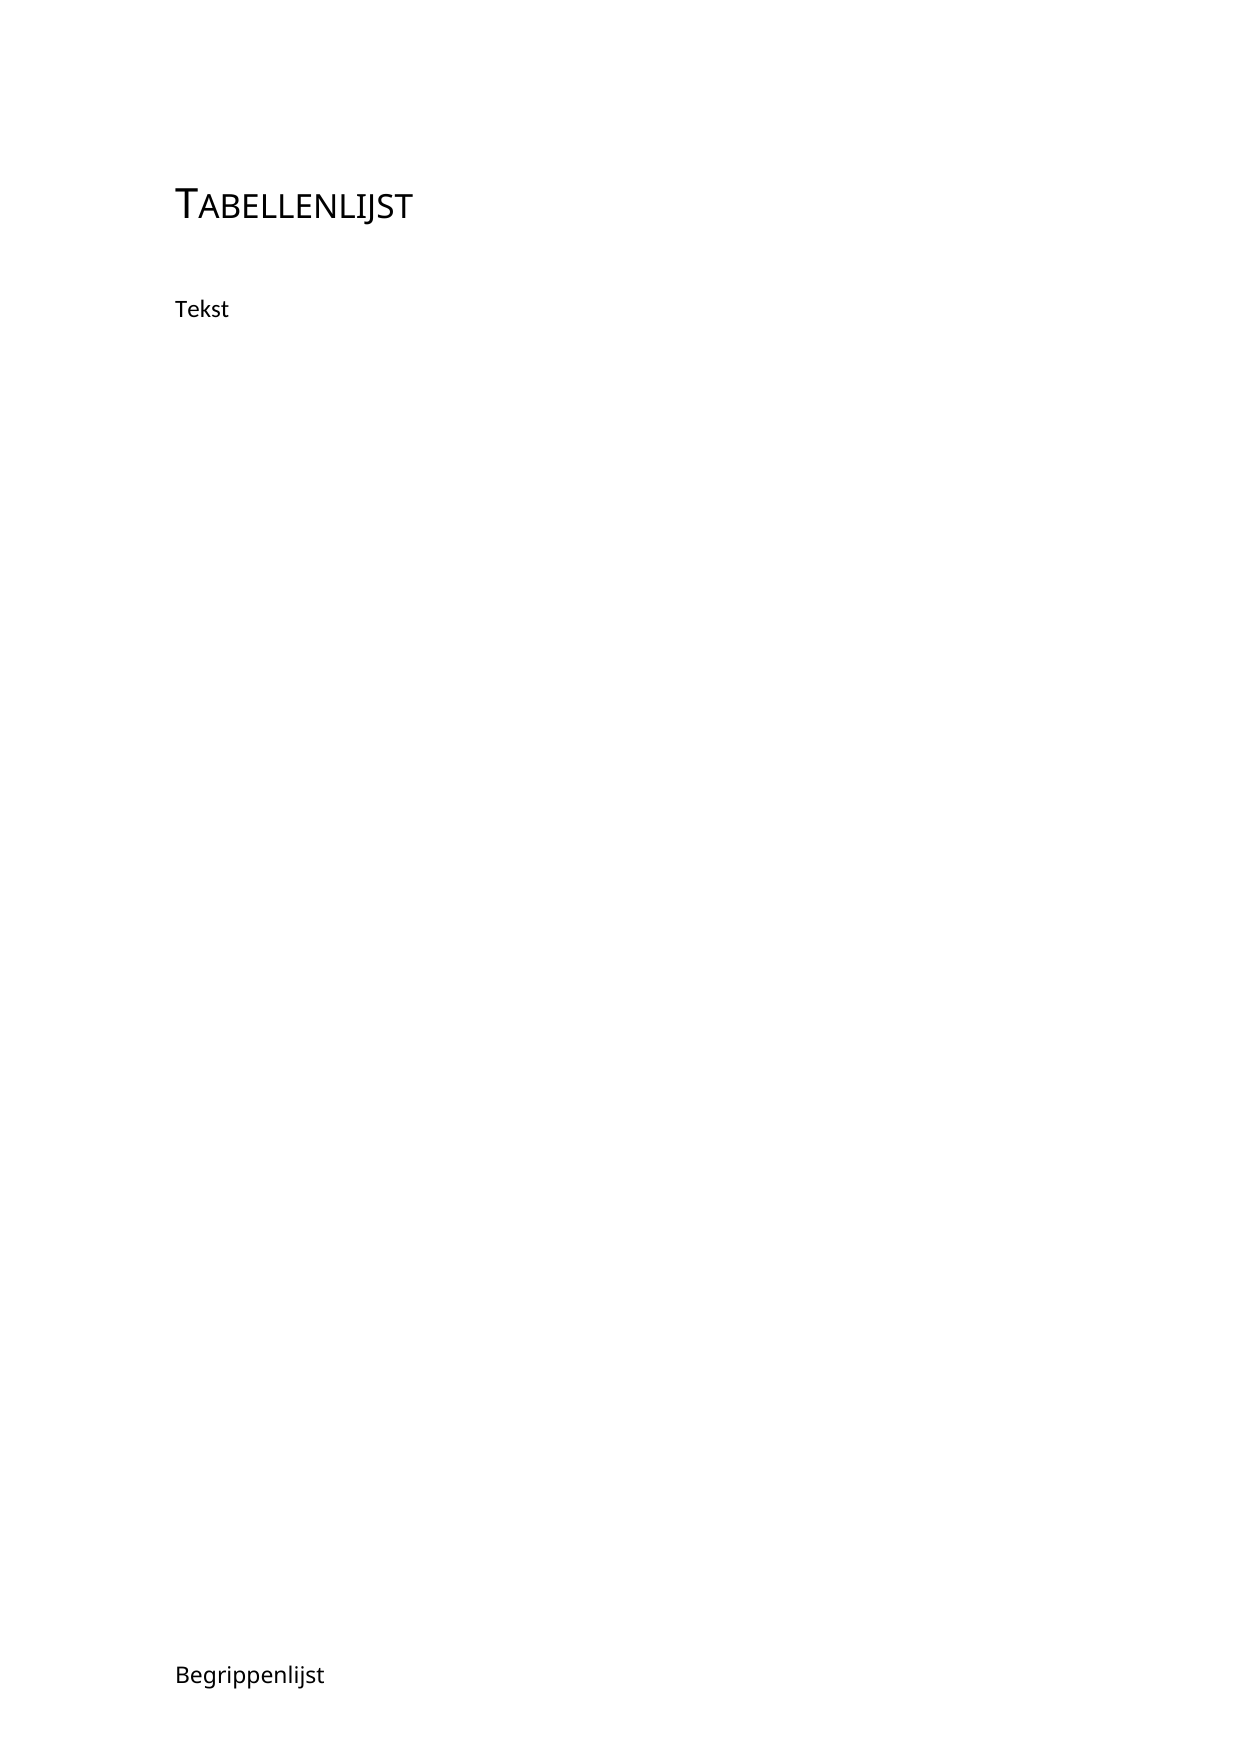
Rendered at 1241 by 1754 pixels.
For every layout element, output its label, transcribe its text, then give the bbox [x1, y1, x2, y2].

text Tekst [175, 294, 1065, 324]
subtitle Tabellenlijst [175, 174, 1065, 231]
